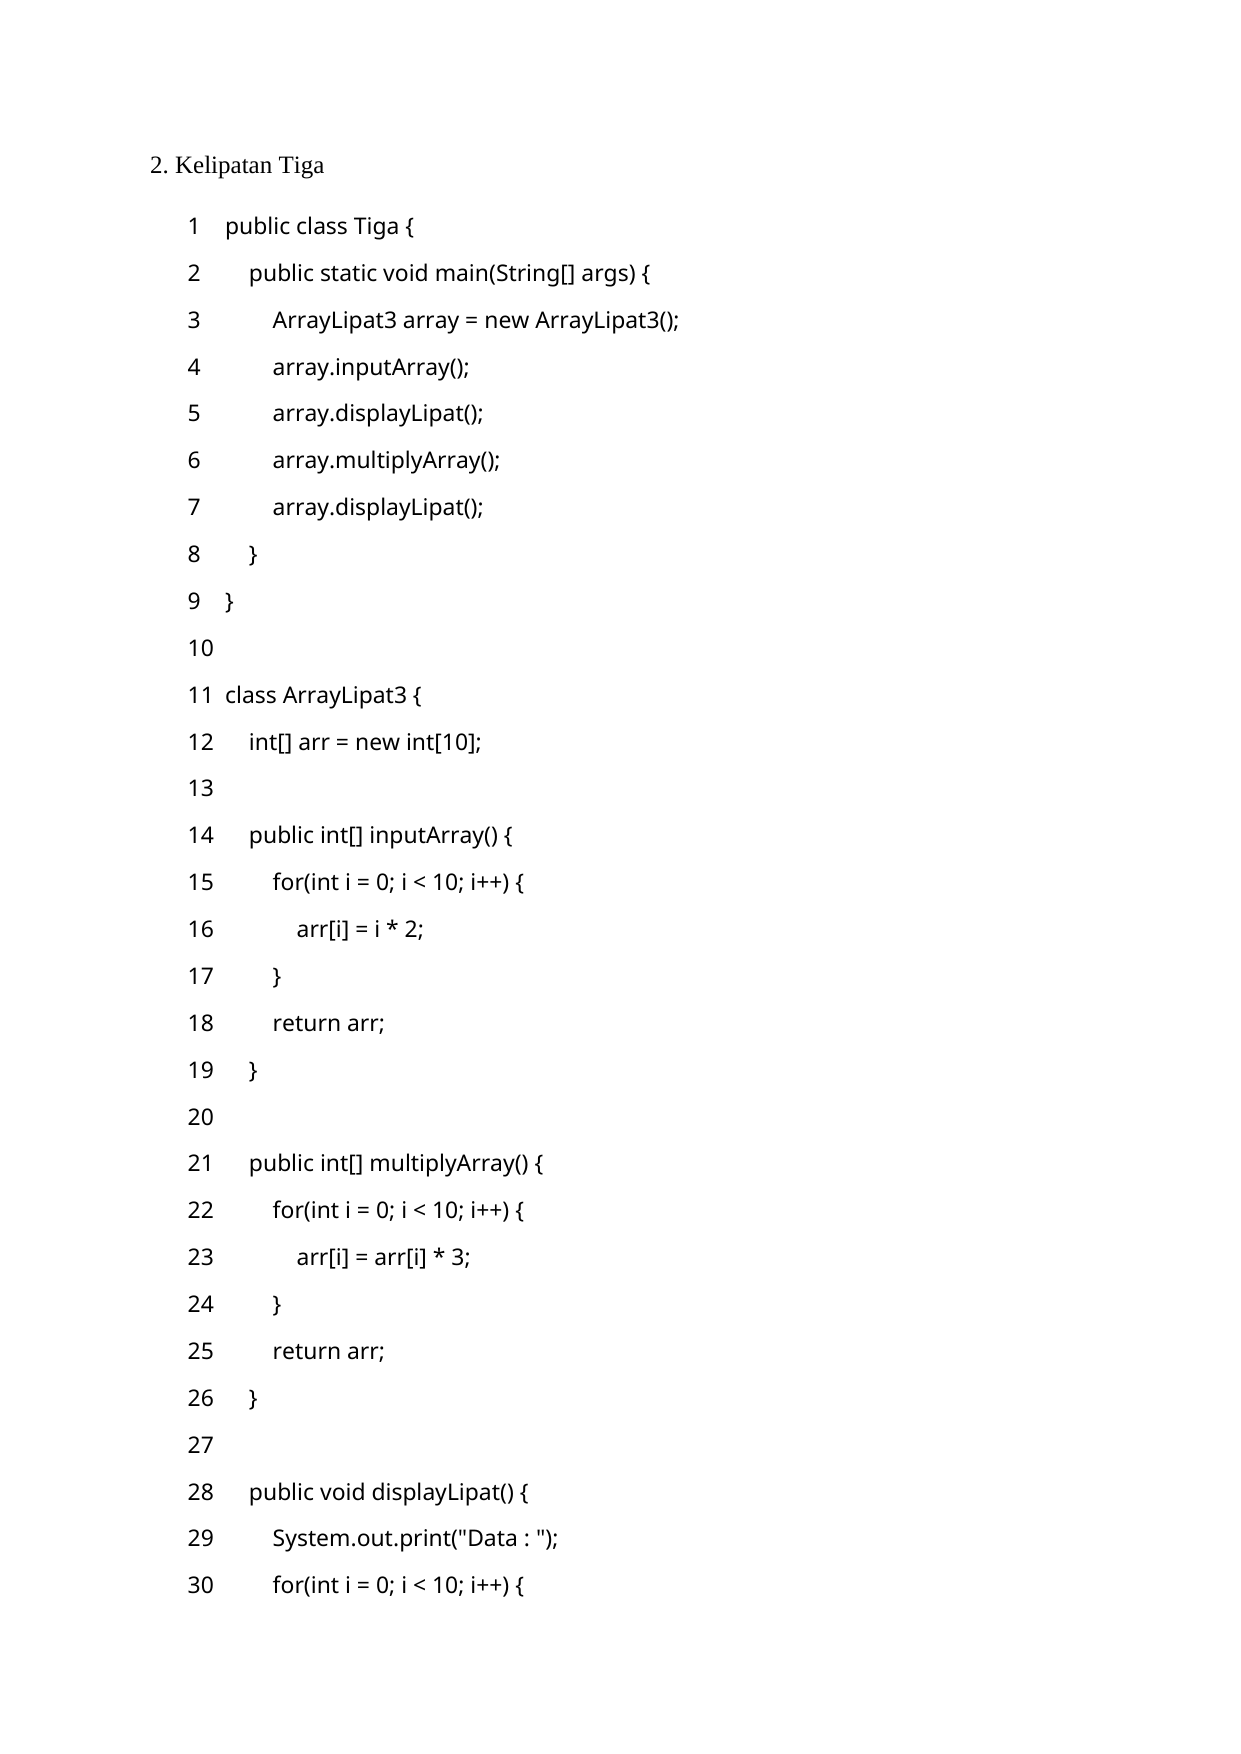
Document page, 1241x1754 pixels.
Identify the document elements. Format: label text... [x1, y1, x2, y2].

list array.displayLipat(); [187, 491, 1090, 522]
list int[] arr = new int[10]; [187, 725, 1090, 757]
text 2. Kelipatan Tiga [150, 150, 1090, 179]
list } [187, 960, 1090, 991]
list return arr; [187, 1007, 1090, 1038]
list array.inputArray(); [187, 350, 1090, 382]
list public void displayLipat() { [187, 1475, 1090, 1507]
list arr[i] = arr[i] * 3; [187, 1241, 1090, 1272]
list } [187, 1288, 1090, 1319]
list return arr; [187, 1335, 1090, 1366]
list } [187, 1382, 1090, 1413]
list for(int i = 0; i < 10; i++) { [187, 1569, 1090, 1600]
list arr[i] = i * 2; [187, 913, 1090, 944]
list public static void main(String[] args) { [187, 257, 1090, 288]
list public class Tiga { [187, 210, 1090, 241]
list for(int i = 0; i < 10; i++) { [187, 866, 1090, 897]
list public int[] multiplyArray() { [187, 1147, 1090, 1178]
list array.displayLipat(); [187, 397, 1090, 428]
list for(int i = 0; i < 10; i++) { [187, 1194, 1090, 1225]
list ArrayLipat3 array = new ArrayLipat3(); [187, 303, 1090, 335]
list array.multiplyArray(); [187, 444, 1090, 475]
list System.out.print("Data : "); [187, 1522, 1090, 1553]
list } [187, 585, 1090, 616]
list class ArrayLipat3 { [187, 678, 1090, 710]
list } [187, 538, 1090, 569]
list } [187, 1053, 1090, 1085]
list public int[] inputArray() { [187, 819, 1090, 850]
